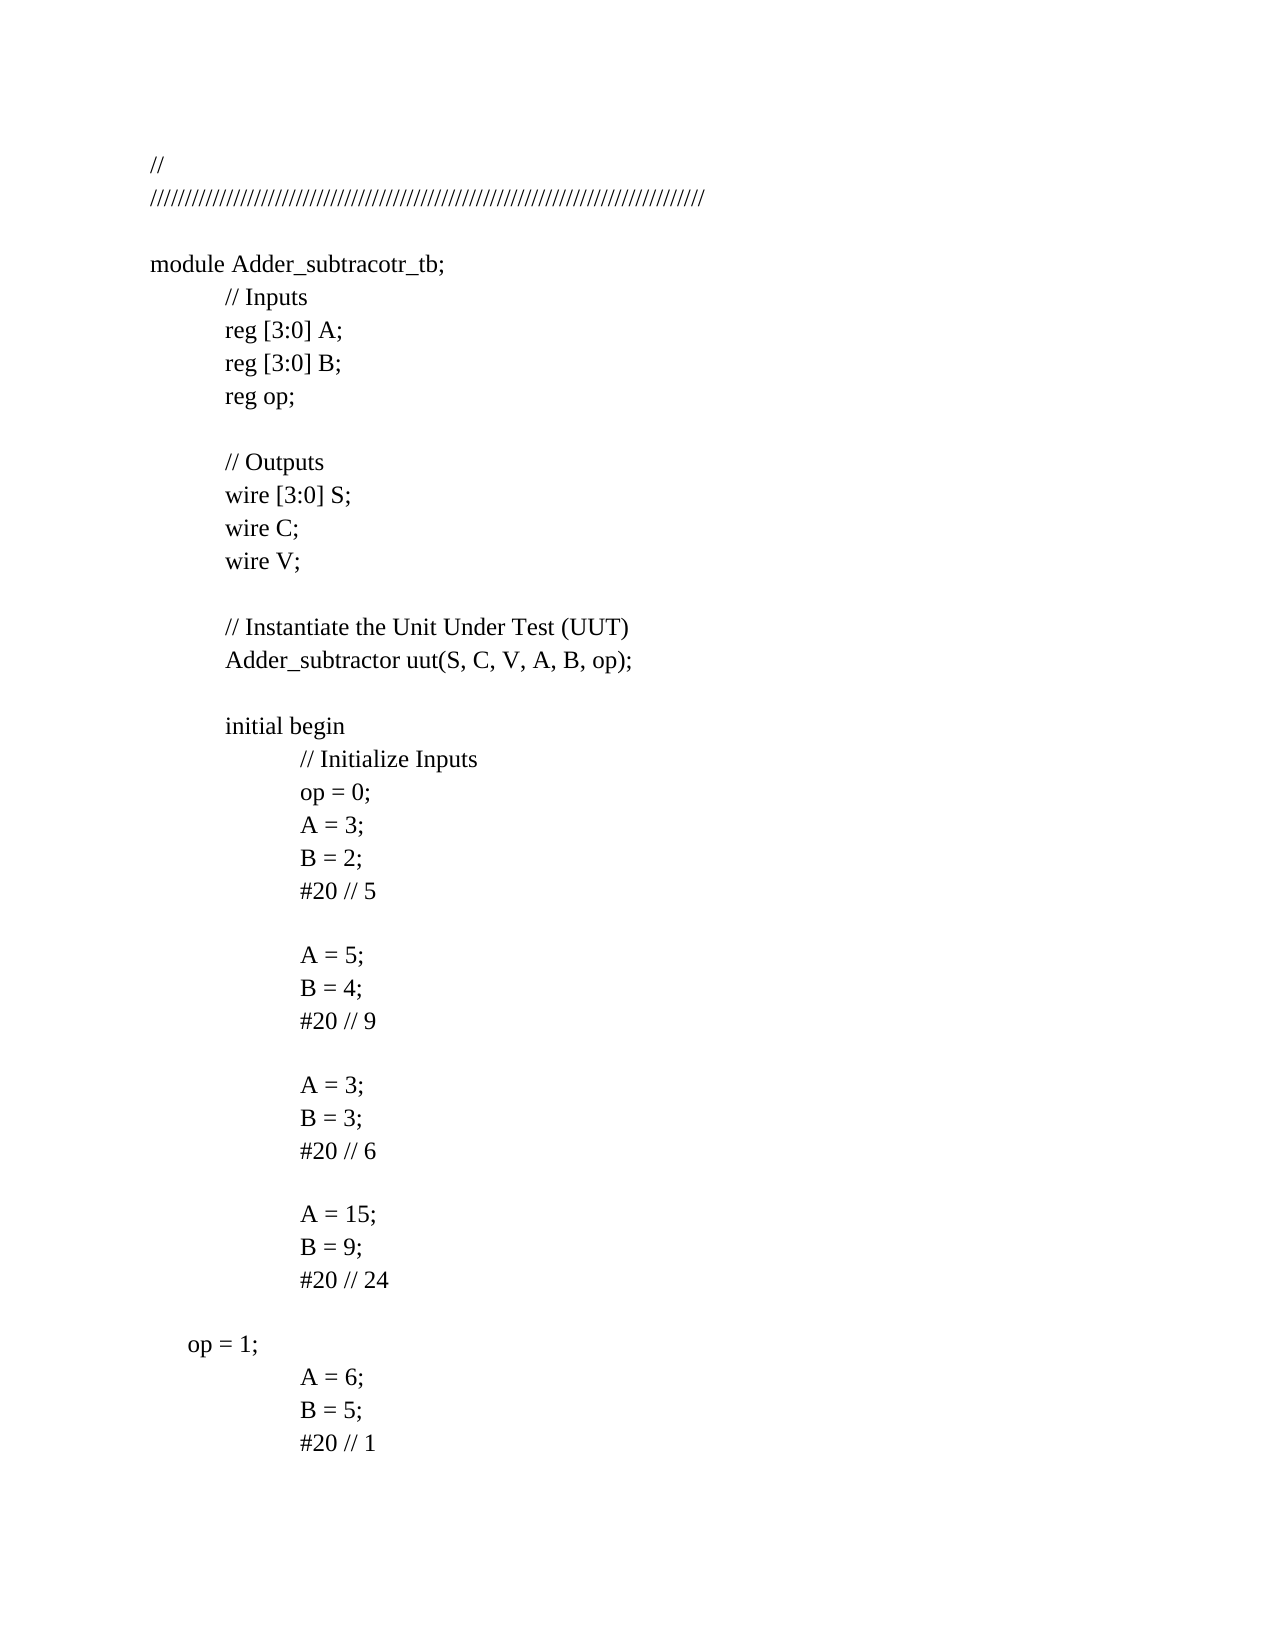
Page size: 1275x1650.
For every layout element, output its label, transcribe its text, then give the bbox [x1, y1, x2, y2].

text B = 5; [150, 1395, 1125, 1424]
text A = 3; [150, 810, 1125, 839]
text A = 3; [150, 1070, 1125, 1098]
text B = 3; [150, 1103, 1125, 1132]
text Adder_subtractor uut(S, C, V, A, B, op); [150, 645, 1125, 674]
text A = 6; [150, 1362, 1125, 1391]
text op = 0; [150, 777, 1125, 806]
text #20 // 9 [150, 1006, 1125, 1035]
text #20 // 1 [150, 1428, 1125, 1457]
text module Adder_subtracotr_tb; [150, 249, 1125, 278]
text #20 // 5 [150, 876, 1125, 905]
text wire V; [150, 546, 1125, 575]
text // [150, 150, 1125, 179]
text A = 5; [150, 940, 1125, 969]
text // Instantiate the Unit Under Test (UUT) [150, 612, 1125, 641]
text B = 9; [150, 1232, 1125, 1261]
text #20 // 6 [150, 1136, 1125, 1164]
text // Outputs [150, 447, 1125, 476]
text A = 15; [150, 1199, 1125, 1228]
text // Inputs [150, 282, 1125, 311]
text wire C; [150, 513, 1125, 542]
text #20 // 24 [150, 1266, 1125, 1294]
text op = 1; [150, 1329, 1125, 1358]
text B = 4; [150, 973, 1125, 1002]
text wire [3:0] S; [150, 480, 1125, 509]
text //////////////////////////////////////////////////////////////////////////////// [150, 183, 1125, 212]
text // Initialize Inputs [150, 744, 1125, 773]
text reg [3:0] B; [150, 348, 1125, 377]
text reg op; [150, 381, 1125, 410]
text initial begin [150, 711, 1125, 740]
text reg [3:0] A; [150, 315, 1125, 344]
text B = 2; [150, 843, 1125, 872]
